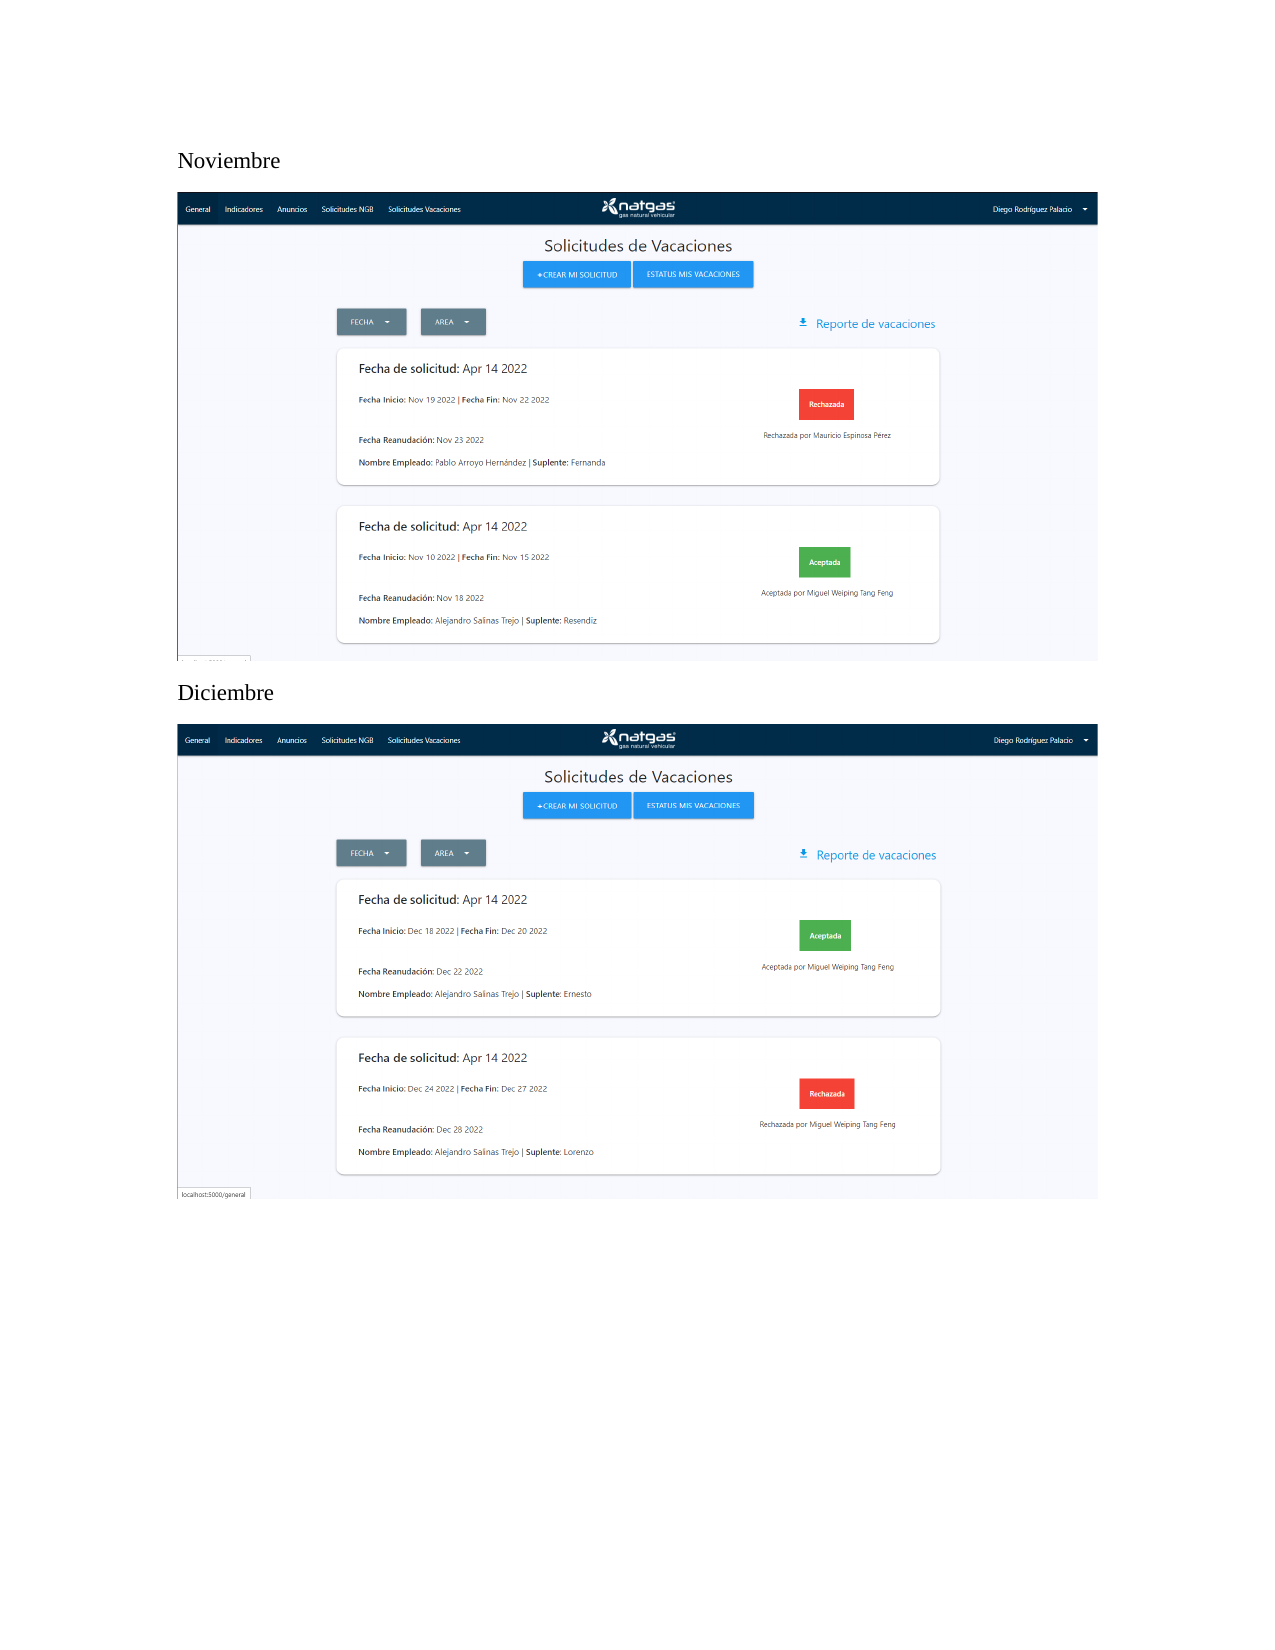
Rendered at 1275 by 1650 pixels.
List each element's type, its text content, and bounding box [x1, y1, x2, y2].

picture [177, 724, 1098, 1199]
text Noviembre [177, 148, 1098, 174]
text Diciembre [177, 679, 1098, 706]
picture [177, 192, 1098, 661]
